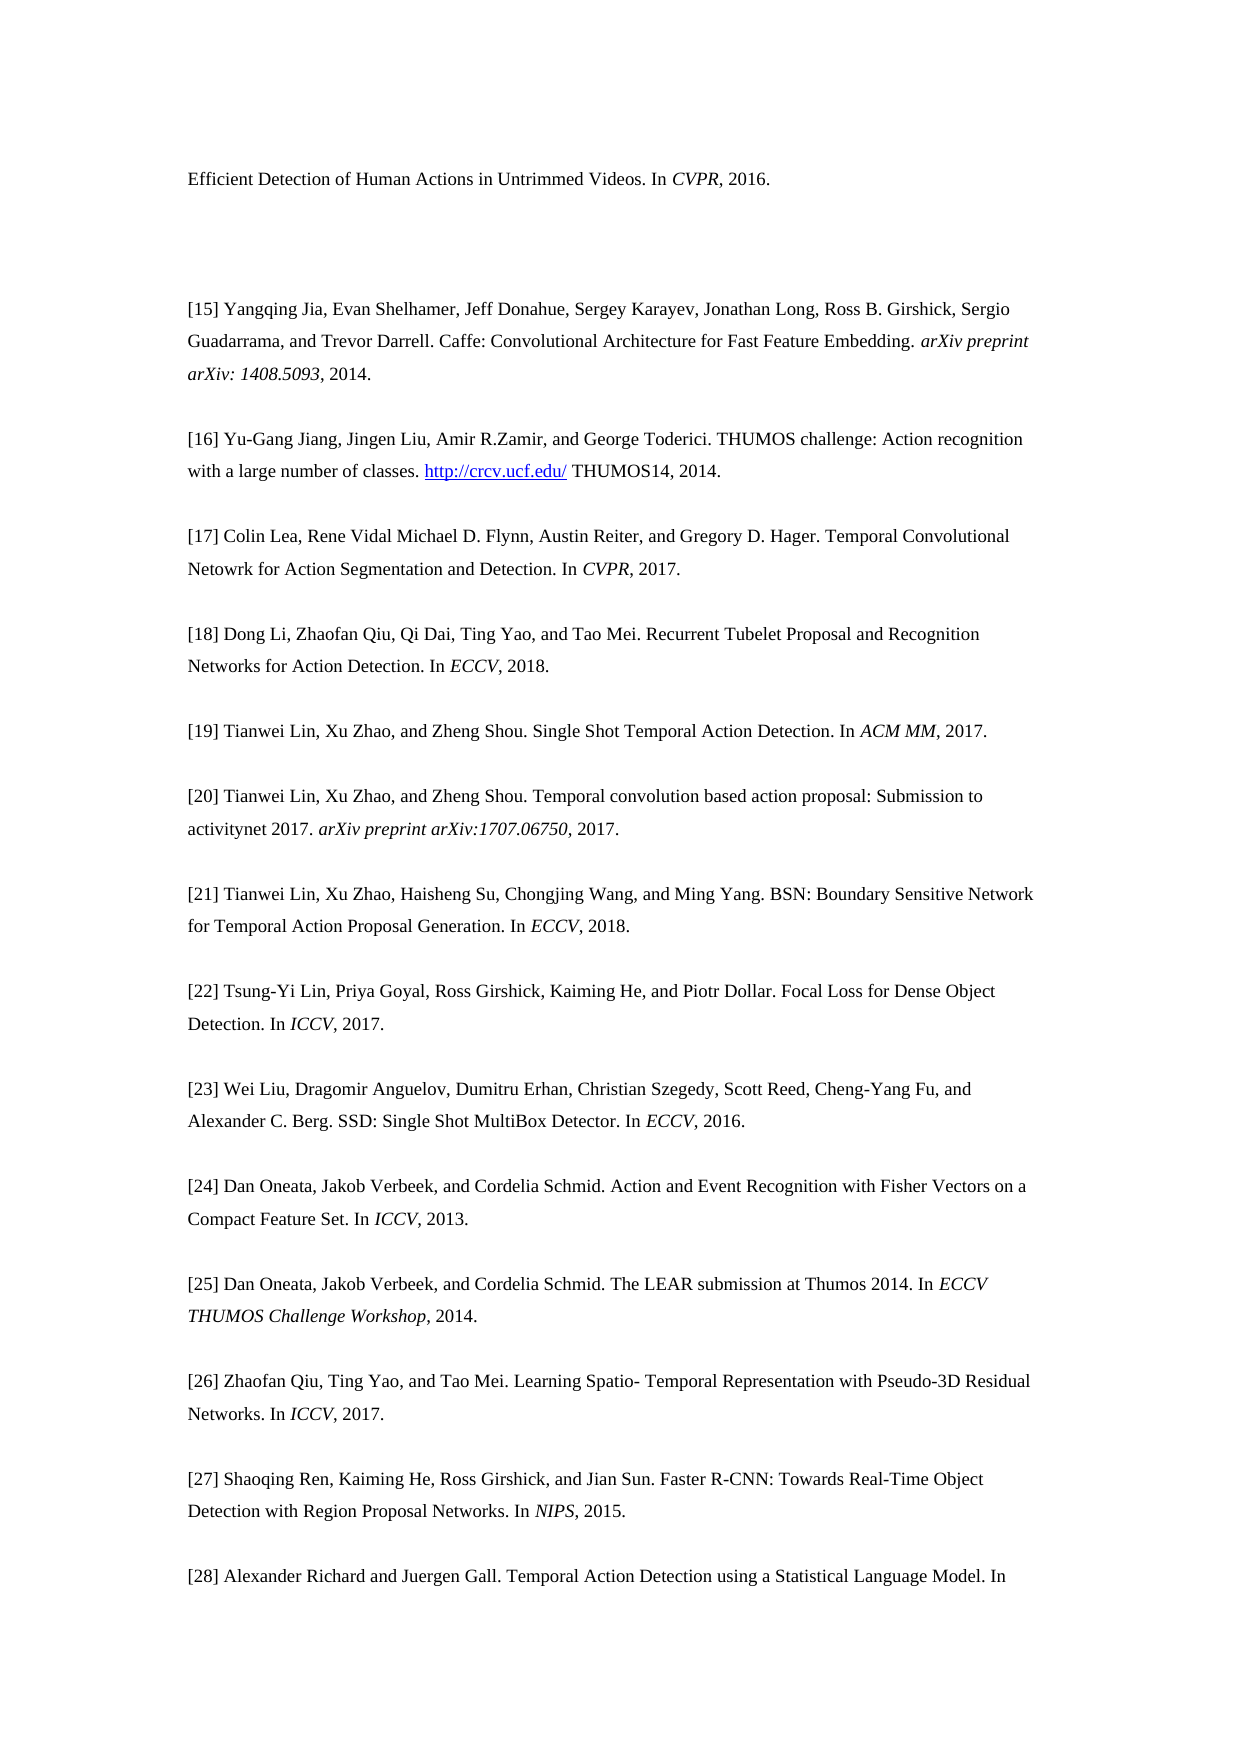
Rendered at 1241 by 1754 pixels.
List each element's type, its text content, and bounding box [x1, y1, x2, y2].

text [27] Shaoqing Ren, Kaiming He, Ross Girshick, and Jian Sun. Faster R-CNN: Towards Real-Time Object Detection with Region Proposal Networks. In NIPS, 2015. [187, 1462, 1053, 1527]
text [25] Dan Oneata, Jakob Verbeek, and Cordelia Schmid. The LEAR submission at Thumos 2014. In ECCV THUMOS Challenge Workshop, 2014. [187, 1267, 1053, 1332]
text [19] Tianwei Lin, Xu Zhao, and Zheng Shou. Single Shot Temporal Action Detection. In ACM MM, 2017. [187, 714, 1053, 747]
text [21] Tianwei Lin, Xu Zhao, Haisheng Su, Chongjing Wang, and Ming Yang. BSN: Boundary Sensitive Network for Temporal Action Proposal Generation. In ECCV, 2018. [187, 877, 1053, 942]
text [187, 162, 1053, 194]
text [18] Dong Li, Zhaofan Qiu, Qi Dai, Ting Yao, and Tao Mei. Recurrent Tubelet Proposal and Recognition Networks for Action Detection. In ECCV, 2018. [187, 617, 1053, 682]
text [187, 1559, 1053, 1592]
text [26] Zhaofan Qiu, Ting Yao, and Tao Mei. Learning Spatio- Temporal Representation with Pseudo-3D Residual Networks. In ICCV, 2017. [187, 1364, 1053, 1429]
text [23] Wei Liu, Dragomir Anguelov, Dumitru Erhan, Christian Szegedy, Scott Reed, Cheng-Yang Fu, and Alexander C. Berg. SSD: Single Shot MultiBox Detector. In ECCV, 2016. [187, 1072, 1053, 1137]
text [15] Yangqing Jia, Evan Shelhamer, Jeff Donahue, Sergey Karayev, Jonathan Long, Ross B. Girshick, Sergio Guadarrama, and Trevor Darrell. Caffe: Convolutional Architecture for Fast Feature Embedding. arXiv preprint arXiv: 1408.5093, 2014. [187, 292, 1053, 389]
text [24] Dan Oneata, Jakob Verbeek, and Cordelia Schmid. Action and Event Recognition with Fisher Vectors on a Compact Feature Set. In ICCV, 2013. [187, 1169, 1053, 1234]
text [22] Tsung-Yi Lin, Priya Goyal, Ross Girshick, Kaiming He, and Piotr Dollar. Focal Loss for Dense Object Detection. In ICCV, 2017. [187, 974, 1053, 1039]
text [17] Colin Lea, Rene Vidal Michael D. Flynn, Austin Reiter, and Gregory D. Hager. Temporal Convolutional Netowrk for Action Segmentation and Detection. In CVPR, 2017. [187, 519, 1053, 584]
text [20] Tianwei Lin, Xu Zhao, and Zheng Shou. Temporal convolution based action proposal: Submission to activitynet 2017. arXiv preprint arXiv:1707.06750, 2017. [187, 779, 1053, 844]
text [16] Yu-Gang Jiang, Jingen Liu, Amir R.Zamir, and George Toderici. THUMOS challenge: Action recognition with a large number of classes. http://crcv.ucf.edu/ THUMOS14, 2014. [187, 422, 1053, 487]
